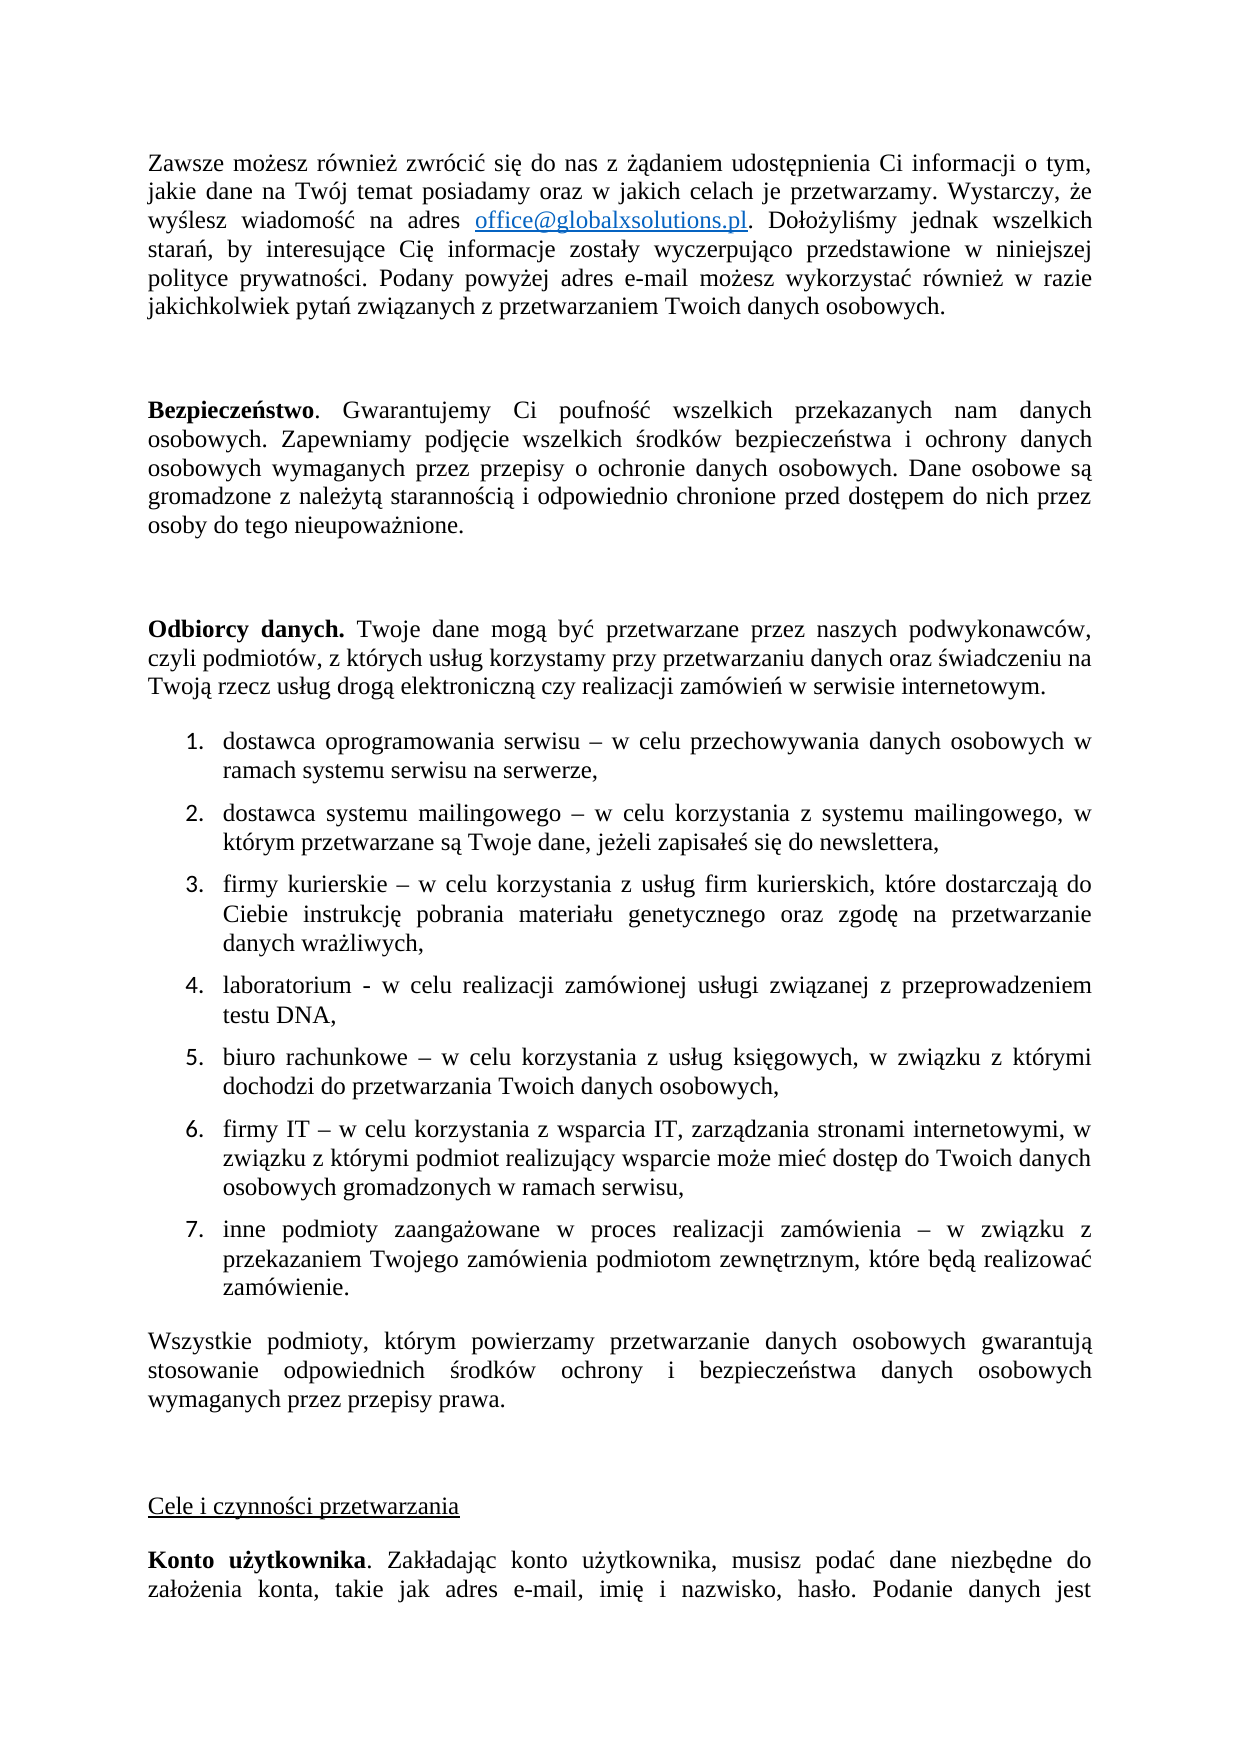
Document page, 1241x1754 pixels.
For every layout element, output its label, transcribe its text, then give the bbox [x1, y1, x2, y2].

list dostawca oprogramowania serwisu – w celu przechowywania danych osobowych w ramach systemu serwisu na serwerze, [185, 725, 1093, 784]
list inne podmioty zaangażowane w proces realizacji zamówienia – w związku z przekazaniem Twojego zamówienia podmiotom zewnętrznym, które będą realizować zamówienie. [185, 1213, 1093, 1301]
text Bezpieczeństwo. Gwarantujemy Ci poufność wszelkich przekazanych nam danych osobowych. Zapewniamy podjęcie wszelkich środków bezpieczeństwa i ochrony danych osobowych wymaganych przez przepisy o ochronie danych osobowych. Dane osobowe są gromadzone z należytą starannością i odpowiednio chronione przed dostępem do nich przez osoby do tego nieupoważnione. [148, 395, 1093, 539]
text Cele i czynności przetwarzania [148, 1491, 1093, 1520]
list biuro rachunkowe – w celu korzystania z usług księgowych, w związku z którymi dochodzi do przetwarzania Twoich danych osobowych, [185, 1041, 1093, 1100]
list firmy kurierskie – w celu korzystania z usług firm kurierskich, które dostarczają do Ciebie instrukcję pobrania materiału genetycznego oraz zgodę na przetwarzanie danych wrażliwych, [185, 869, 1093, 957]
list firmy IT – w celu korzystania z wsparcia IT, zarządzania stronami internetowymi, w związku z którymi podmiot realizujący wsparcie może mieć dostęp do Twoich danych osobowych gromadzonych w ramach serwisu, [185, 1113, 1093, 1201]
list dostawca systemu mailingowego – w celu korzystania z systemu mailingowego, w którym przetwarzane są Twoje dane, jeżeli zapisałeś się do newslettera, [185, 797, 1093, 856]
list laboratorium - w celu realizacji zamówionej usługi związanej z przeprowadzeniem testu DNA, [185, 969, 1093, 1028]
text Odbiorcy danych. Twoje dane mogą być przetwarzane przez naszych podwykonawców, czyli podmiotów, z których usług korzystamy przy przetwarzaniu danych oraz świadczeniu na Twoją rzecz usług drogą elektroniczną czy realizacji zamówień w serwisie internetowym. [148, 614, 1093, 700]
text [148, 1545, 1093, 1602]
text Wszystkie podmioty, którym powierzamy przetwarzanie danych osobowych gwarantują stosowanie odpowiednich środków ochrony i bezpieczeństwa danych osobowych wymaganych przez przepisy prawa. [148, 1326, 1093, 1412]
text Zawsze możesz również zwrócić się do nas z żądaniem udostępnienia Ci informacji o tym, jakie dane na Twój temat posiadamy oraz w jakich celach je przetwarzamy. Wystarczy, że wyślesz wiadomość na adres office@globalxsolutions.pl. Dołożyliśmy jednak wszelkich starań, by interesujące Cię informacje zostały wyczerpująco przedstawione w niniejszej polityce prywatności. Podany powyżej adres e-mail możesz wykorzystać również w razie jakichkolwiek pytań związanych z przetwarzaniem Twoich danych osobowych. [148, 148, 1093, 320]
